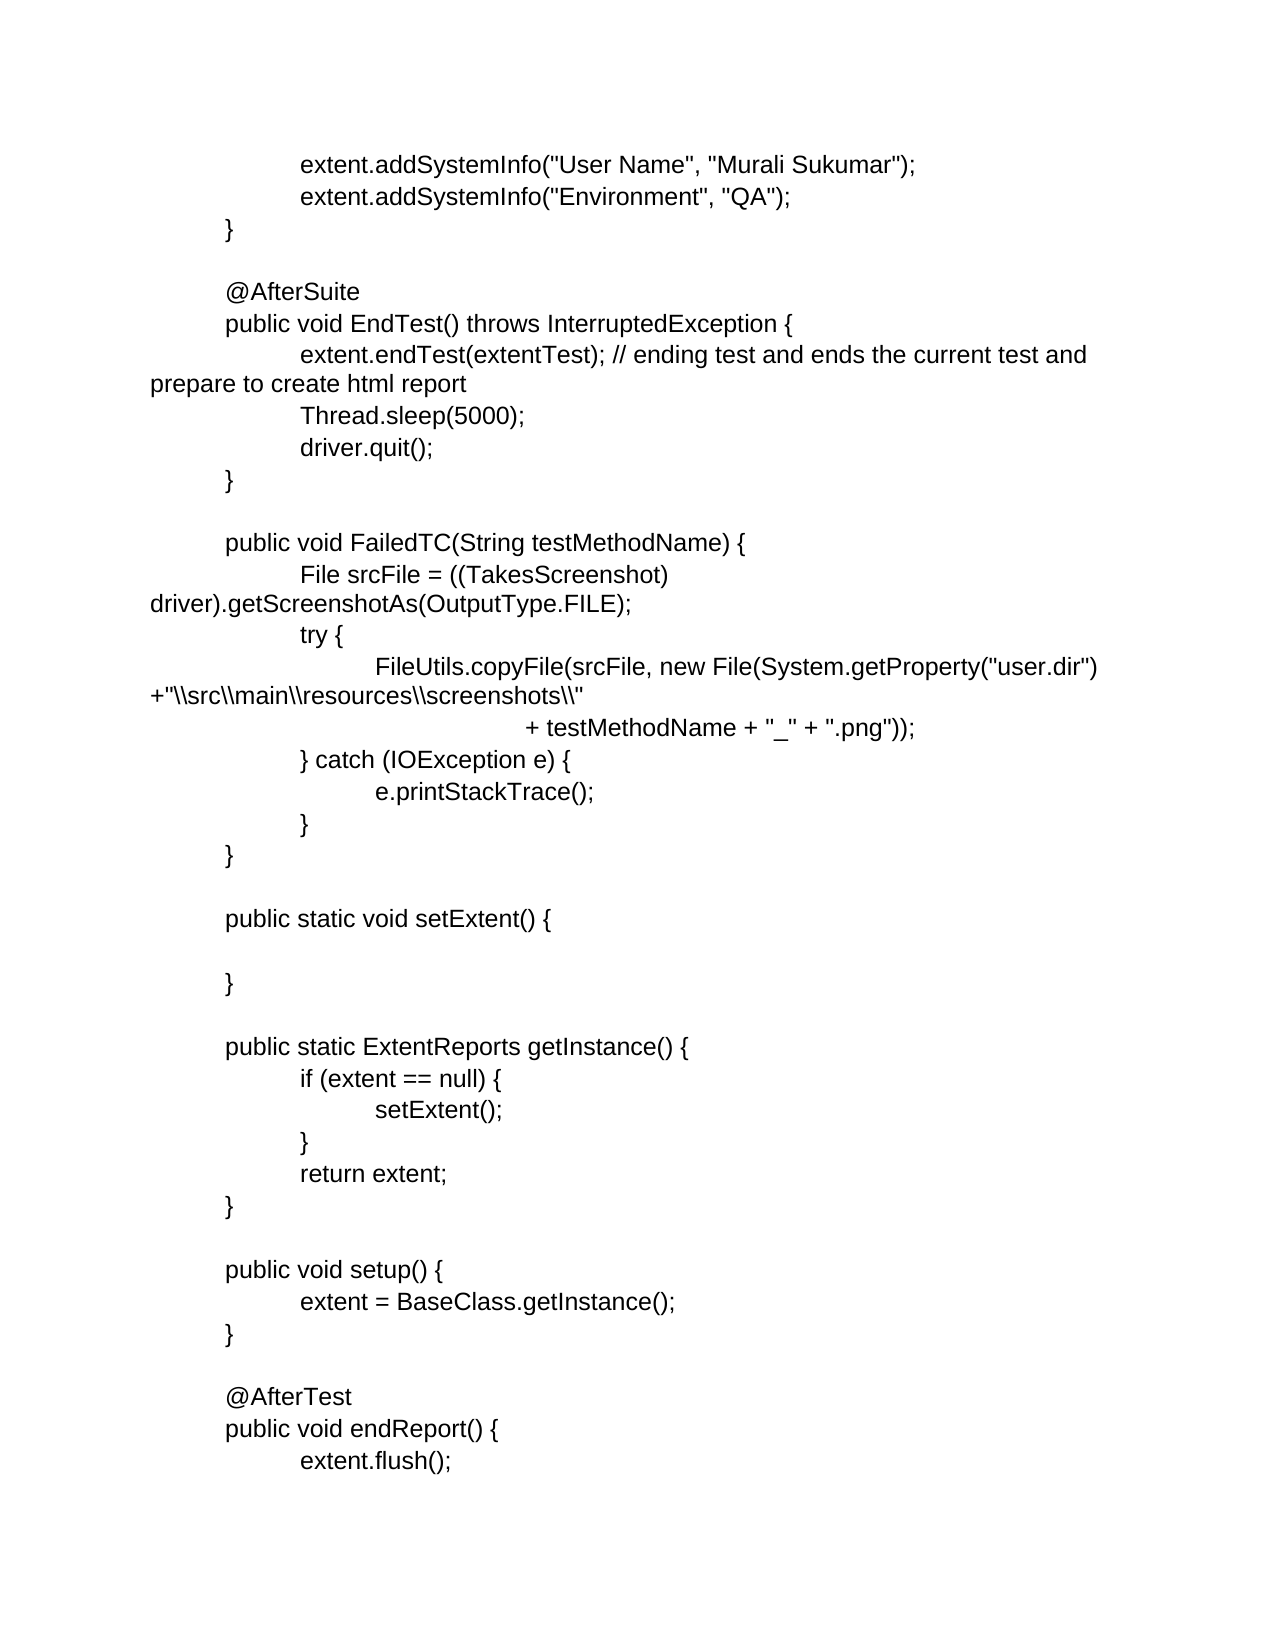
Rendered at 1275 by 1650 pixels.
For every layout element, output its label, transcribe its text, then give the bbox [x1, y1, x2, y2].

text public static void setExtent() { [150, 904, 1125, 933]
text Thread.sleep(5000); [150, 401, 1125, 430]
text } [150, 840, 1125, 869]
text } [150, 808, 1125, 837]
text driver.quit(); [150, 433, 1125, 462]
text public void setup() { [150, 1255, 1125, 1283]
text + testMethodName + "_" + ".png")); [150, 713, 1125, 742]
text extent.flush(); [150, 1446, 1125, 1475]
text } [150, 1127, 1125, 1156]
text e.printStackTrace(); [150, 777, 1125, 805]
text extent.endTest(extentTest); // ending test and ends the current test and prepare to create html report [150, 341, 1125, 398]
text File srcFile = ((TakesScreenshot) driver).getScreenshotAs(OutputType.FILE); [150, 560, 1125, 617]
text } [150, 1191, 1125, 1220]
text public void FailedTC(String testMethodName) { [150, 528, 1125, 557]
text @AfterSuite [150, 277, 1125, 306]
text if (extent == null) { [150, 1063, 1125, 1092]
text try { [150, 620, 1125, 649]
text } catch (IOException e) { [150, 745, 1125, 773]
text FileUtils.copyFile(srcFile, new File(System.getProperty("user.dir")+"\\src\\main\\resources\\screenshots\\" [150, 652, 1125, 710]
text } [150, 968, 1125, 997]
text } [150, 465, 1125, 494]
text return extent; [150, 1159, 1125, 1188]
text extent = BaseClass.getInstance(); [150, 1287, 1125, 1315]
text setExtent(); [150, 1095, 1125, 1124]
text extent.addSystemInfo("User Name", "Murali Sukumar"); [150, 150, 1125, 179]
text } [150, 1318, 1125, 1347]
text @AfterTest [150, 1382, 1125, 1411]
text public static ExtentReports getInstance() { [150, 1032, 1125, 1060]
text public void EndTest() throws InterruptedException { [150, 309, 1125, 337]
text public void endReport() { [150, 1414, 1125, 1443]
text extent.addSystemInfo("Environment", "QA"); [150, 182, 1125, 211]
text } [150, 214, 1125, 242]
